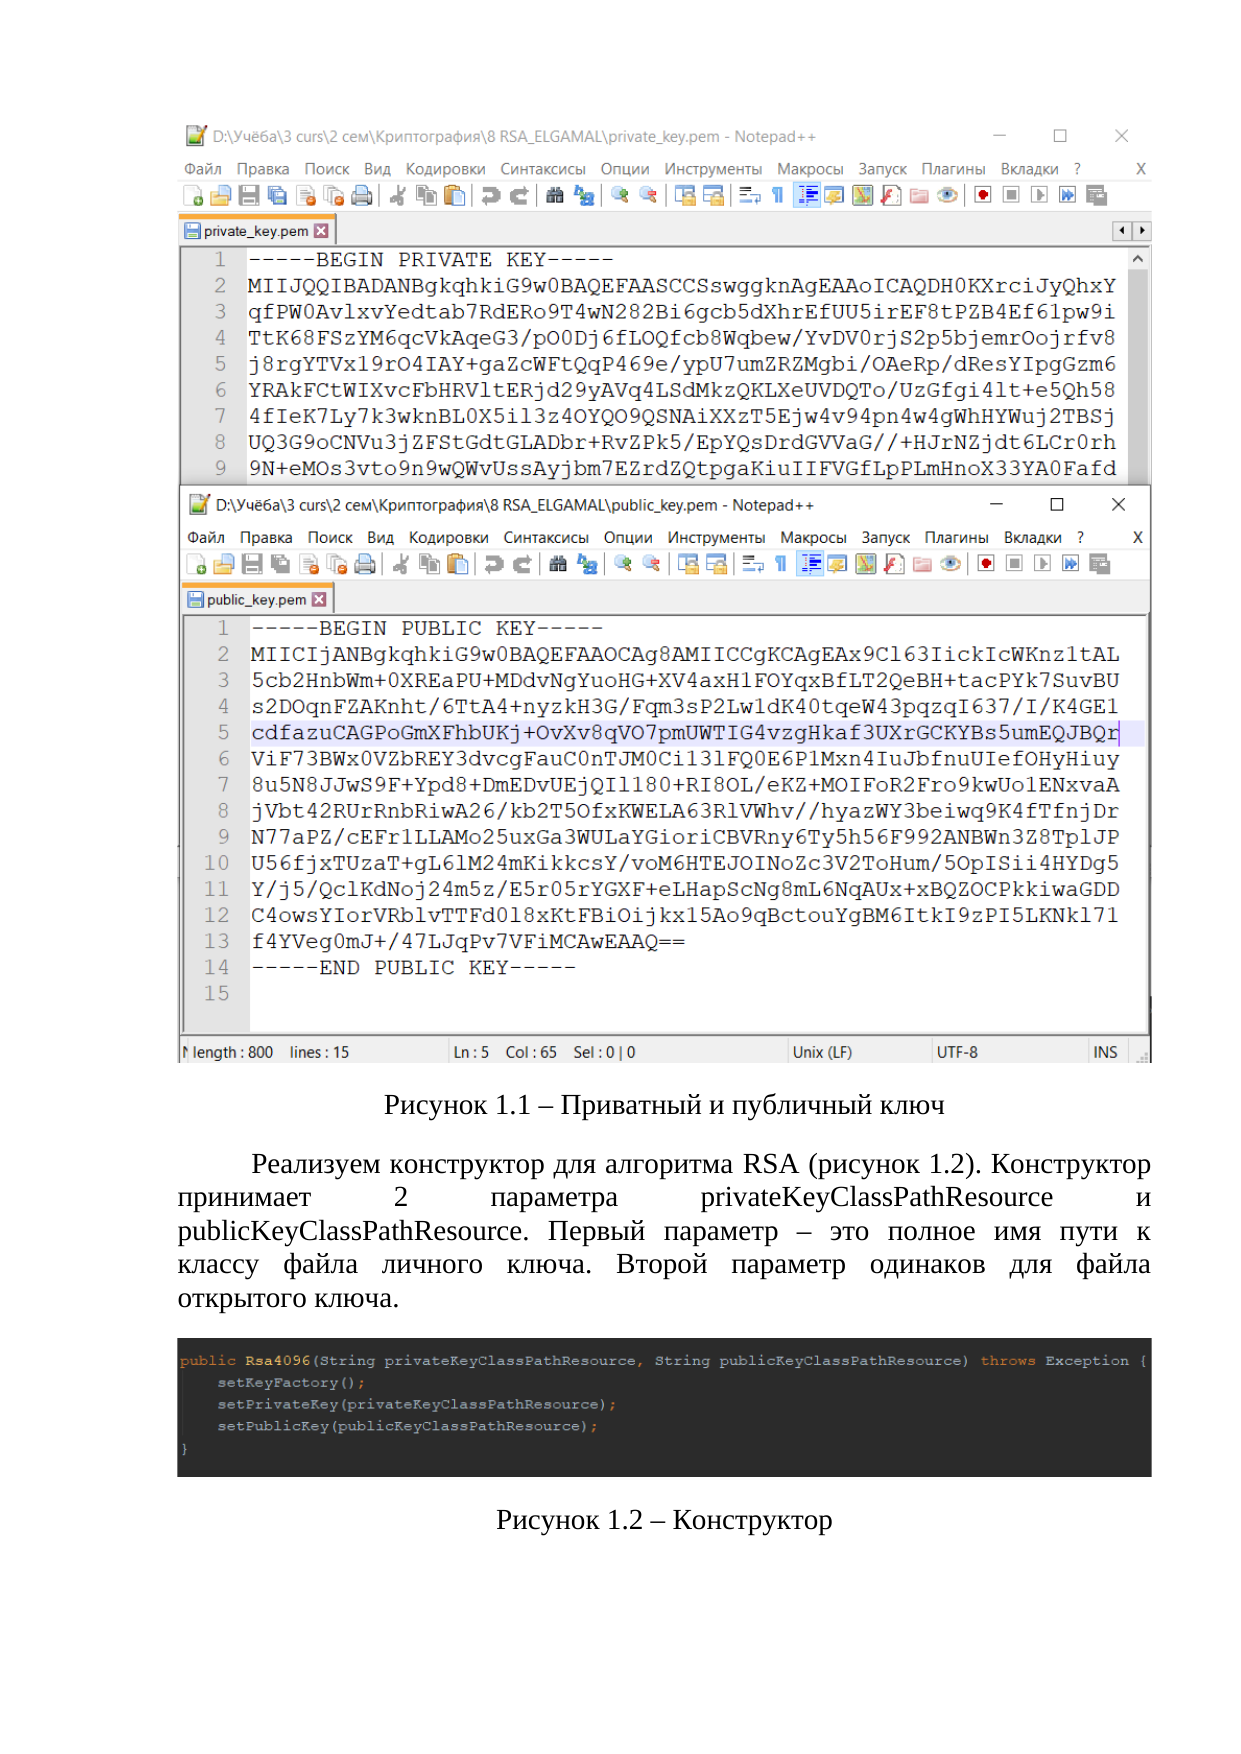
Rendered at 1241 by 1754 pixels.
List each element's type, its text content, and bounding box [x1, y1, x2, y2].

text Реализуем конструктор для алгоритма RSA (рисунок 1.2). Конструктор принимает 2 параметра privateKeyClassPathResource и publicKeyClassPathResource. Первый параметр – это полное имя пути к классу файла личного ключа. Второй параметр одинаков для файла открытого ключа. [177, 1146, 1152, 1314]
text Рисунок 1.1 – Приватный и публичный ключ [177, 1087, 1152, 1121]
text Рисунок 1.2 – Конструктор [177, 1502, 1152, 1536]
picture [177, 118, 1152, 1063]
picture [177, 1338, 1152, 1477]
